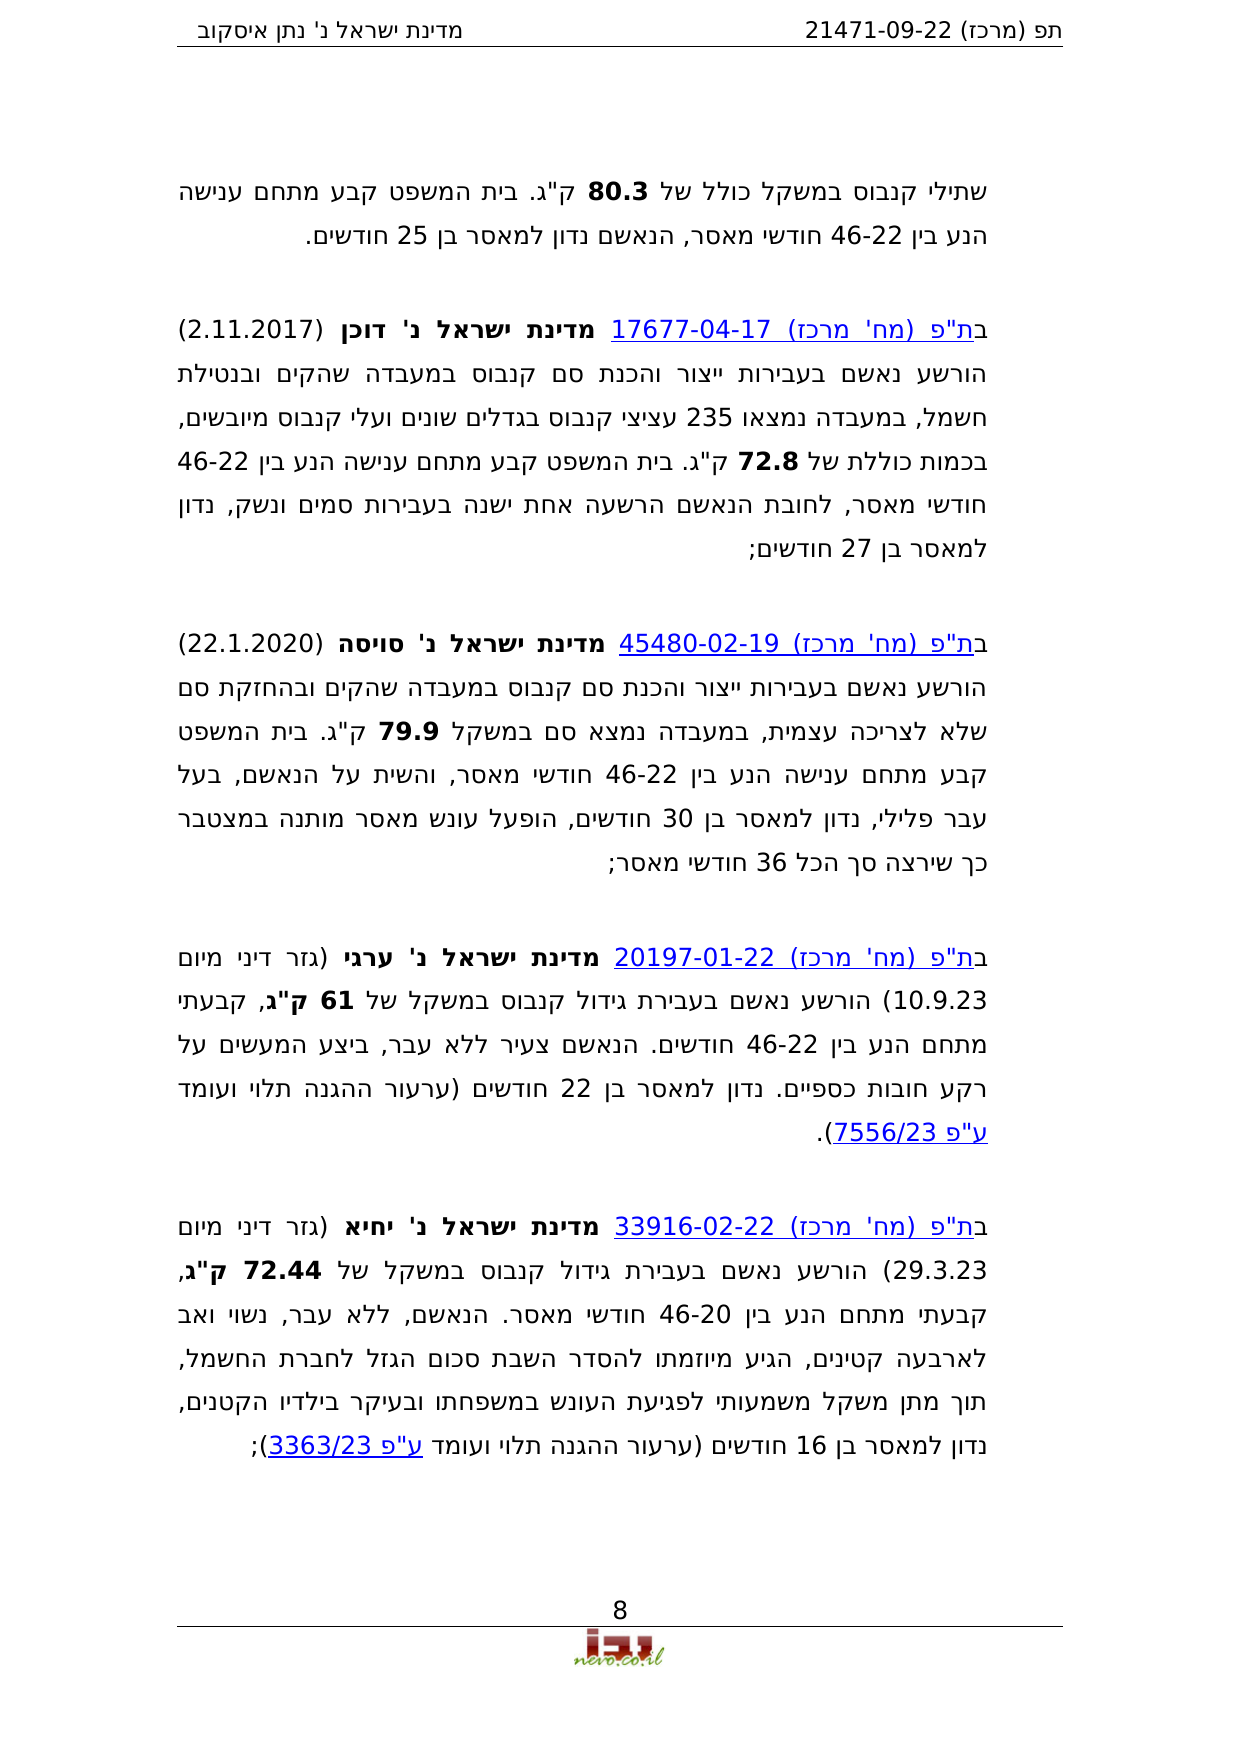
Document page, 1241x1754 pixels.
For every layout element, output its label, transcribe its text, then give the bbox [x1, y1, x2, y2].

list בת"פ (מח' מרכז) 45480-02-19 מדינת ישראל נ' סויסה (22.1.2020) הורשע נאשם בעבירות ייצור והכנת סם קנבוס במעבדה שהקים ובהחזקת סם שלא לצריכה עצמית, במעבדה נמצא סם במשקל 79.9 ק"ג. בית המשפט קבע מתחם ענישה הנע בין 46-22 חודשי מאסר, והשית על הנאשם, בעל עבר פלילי, נדון למאסר בן 30 חודשים, הופעל עונש מאסר מותנה במצטבר כך שירצה סך הכל 36 חודשי מאסר; [177, 629, 988, 877]
list בת"פ (מח' מרכז) 17677-04-17 מדינת ישראל נ' דוכן (2.11.2017) הורשע נאשם בעבירות ייצור והכנת סם קנבוס במעבדה שהקים ובנטילת חשמל, במעבדה נמצאו 235 עציצי קנבוס בגדלים שונים ועלי קנבוס מיובשים, בכמות כוללת של 72.8 ק"ג. בית המשפט קבע מתחם ענישה הנע בין 46-22 חודשי מאסר, לחובת הנאשם הרשעה אחת ישנה בעבירות סמים ונשק, נדון למאסר בן 27 חודשים; [177, 316, 988, 564]
list בת"פ (מח' מרכז) 33916-02-22 מדינת ישראל נ' יחיא (גזר דיני מיום 29.3.23) הורשע נאשם בעבירת גידול קנבוס במשקל של 72.44 ק"ג, קבעתי מתחם הנע בין 46-20 חודשי מאסר. הנאשם, ללא עבר, נשוי ואב לארבעה קטינים, הגיע מיוזמתו להסדר השבת סכום הגזל לחברת החשמל, תוך מתן משקל משמעותי לפגיעת העונש במשפחתו ובעיקר בילדיו הקטנים, נדון למאסר בן 16 חודשים (ערעור ההגנה תלוי ועומד ע"פ 3363/23); [177, 1213, 988, 1461]
picture [574, 1628, 666, 1667]
list בת"פ (מח' מרכז) 20197-01-22 מדינת ישראל נ' ערגי (גזר דיני מיום 10.9.23) הורשע נאשם בעבירת גידול קנבוס במשקל של 61 ק"ג, קבעתי מתחם הנע בין 46-22 חודשים. הנאשם צעיר ללא עבר, ביצע המעשים על רקע חובות כספיים. נדון למאסר בן 22 חודשים (ערעור ההגנה תלוי ועומד ע"פ 7556/23). [177, 943, 988, 1147]
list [177, 177, 988, 250]
